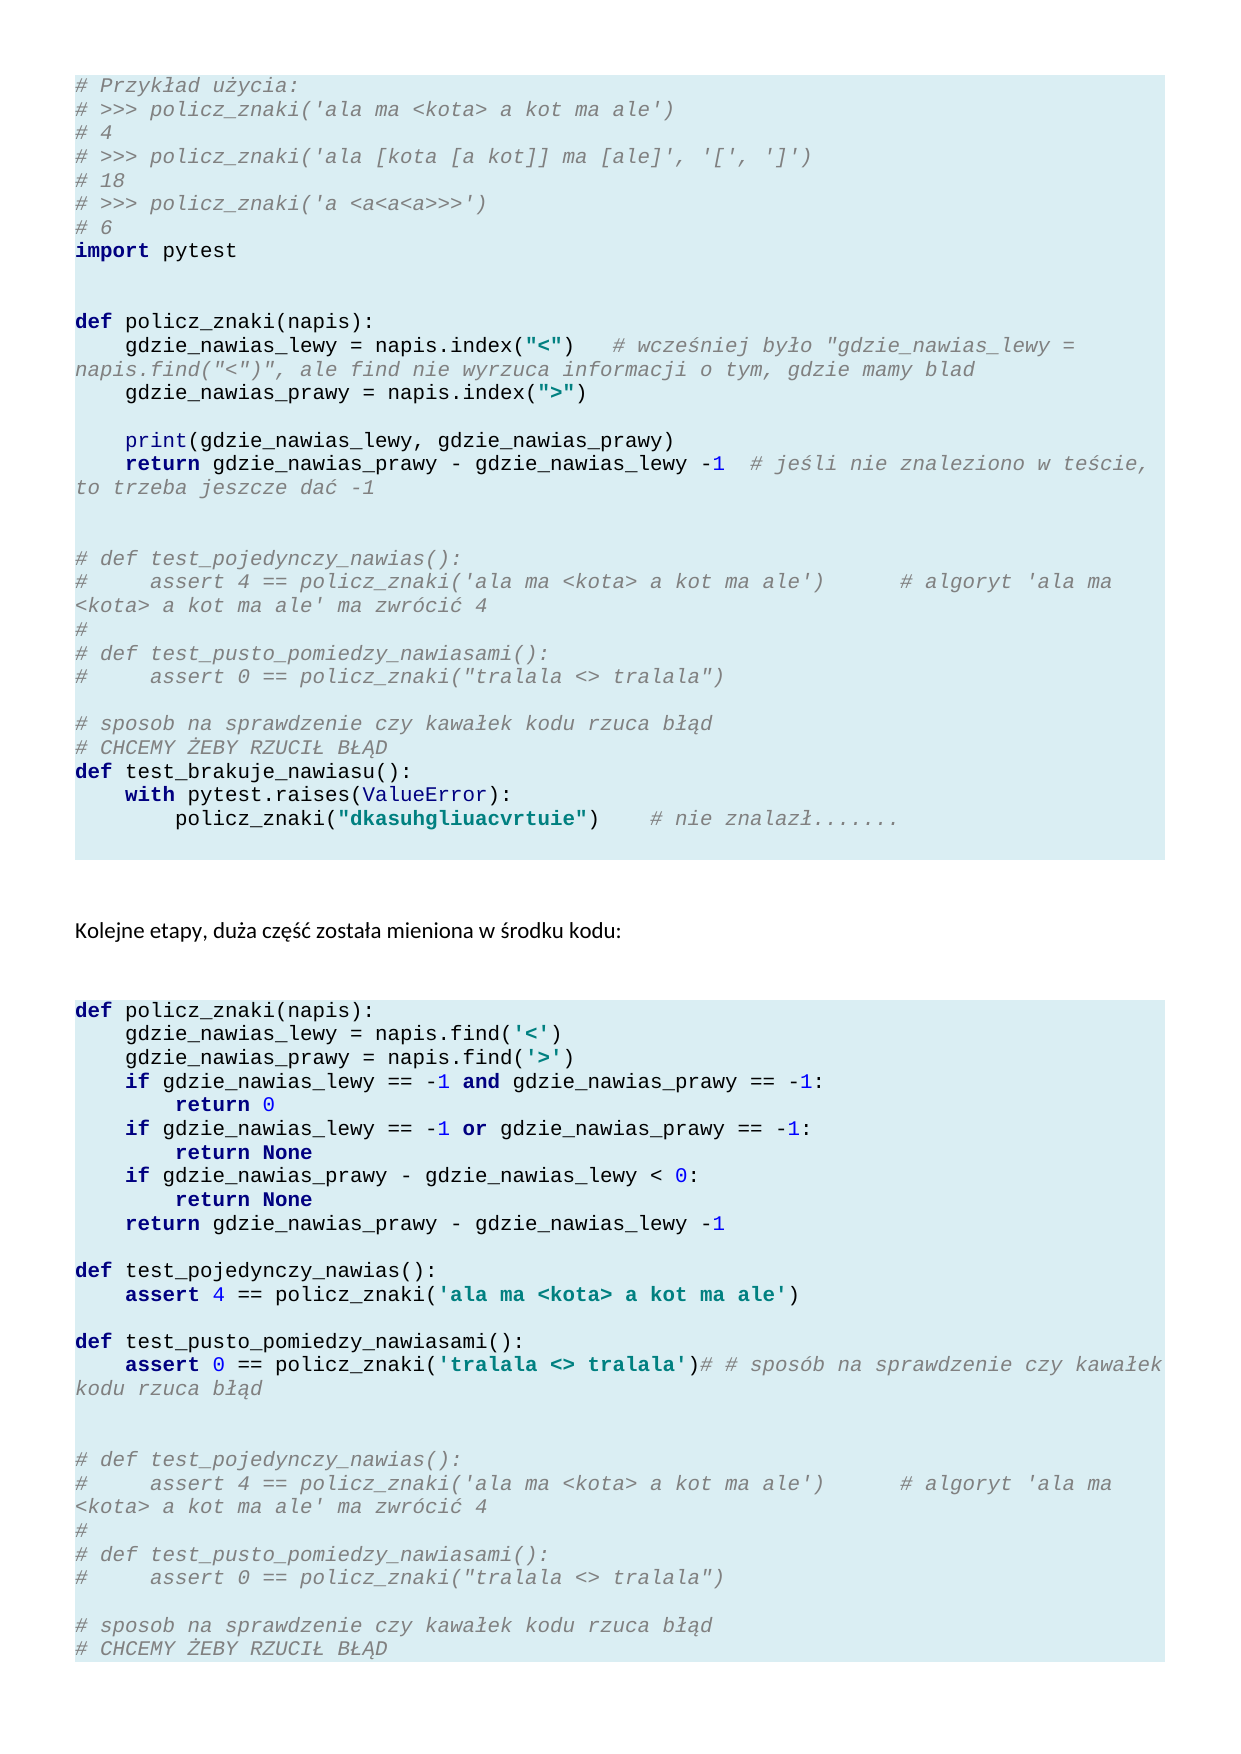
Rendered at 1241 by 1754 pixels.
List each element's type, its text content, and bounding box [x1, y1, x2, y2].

text Kolejne etapy, duża część została mieniona w środku kodu: [75, 916, 1165, 944]
